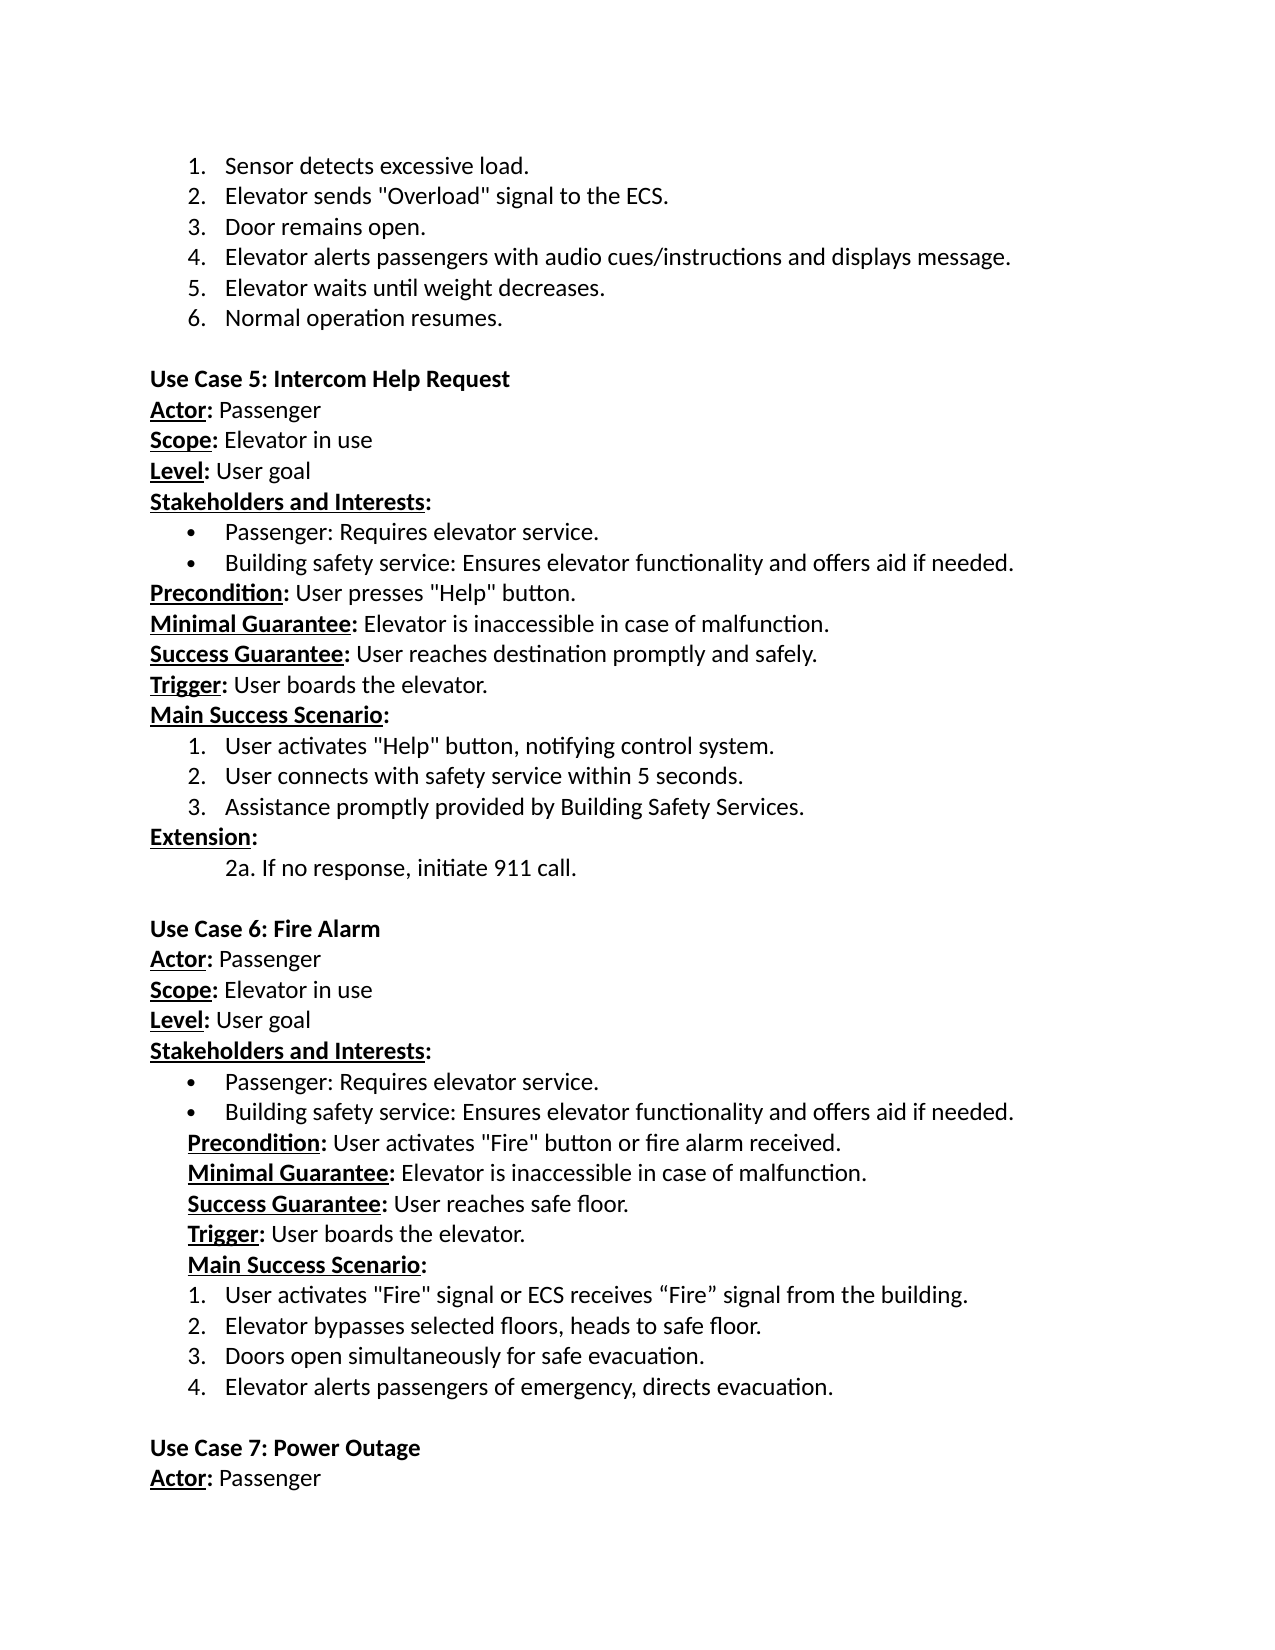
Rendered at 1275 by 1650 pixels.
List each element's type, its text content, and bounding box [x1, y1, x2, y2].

text Trigger: User boards the elevator. [150, 669, 1125, 699]
text Main Success Scenario: [150, 699, 1125, 730]
list Building safety service: Ensures elevator functionality and offers aid if needed. [187, 547, 1125, 577]
list Elevator waits until weight decreases. [187, 272, 1125, 303]
list Elevator sends "Overload" signal to the ECS. [187, 181, 1125, 211]
list User connects with safety service within 5 seconds. [187, 760, 1125, 791]
list Assistance promptly provided by Building Safety Services. [187, 791, 1125, 821]
text Level: User goal [150, 1004, 1125, 1035]
text 2a. If no response, initiate 911 call. [150, 852, 1125, 882]
list Elevator alerts passengers with audio cues/instructions and displays message. [187, 242, 1125, 272]
text Stakeholders and Interests: [150, 1035, 1125, 1066]
text Precondition: User presses "Help" button. [150, 577, 1125, 608]
list Passenger: Requires elevator service. [187, 1066, 1125, 1096]
list Normal operation resumes. [187, 303, 1125, 333]
text Use Case 7: Power Outage [150, 1432, 1125, 1462]
list User activates "Help" button, notifying control system. [187, 730, 1125, 760]
list Elevator bypasses selected floors, heads to safe floor. [187, 1310, 1125, 1340]
list Sensor detects excessive load. [187, 150, 1125, 181]
text Use Case 6: Fire Alarm [150, 913, 1125, 943]
text Stakeholders and Interests: [150, 486, 1125, 516]
text Level: User goal [150, 455, 1125, 486]
text Trigger: User boards the elevator. [187, 1218, 1125, 1249]
text Success Guarantee: User reaches safe floor. [187, 1188, 1125, 1218]
list Building safety service: Ensures elevator functionality and offers aid if needed. [187, 1096, 1125, 1127]
text Actor: Passenger [150, 1462, 1125, 1493]
text Use Case 5: Intercom Help Request [150, 364, 1125, 394]
list Doors open simultaneously for safe evacuation. [187, 1340, 1125, 1371]
list Door remains open. [187, 211, 1125, 242]
text Scope: Elevator in use [150, 425, 1125, 455]
text Actor: Passenger [150, 394, 1125, 425]
text Minimal Guarantee: Elevator is inaccessible in case of malfunction. [150, 608, 1125, 638]
text Extension: [150, 821, 1125, 852]
text Precondition: User activates "Fire" button or fire alarm received. [187, 1127, 1125, 1157]
text Scope: Elevator in use [150, 974, 1125, 1004]
list Elevator alerts passengers of emergency, directs evacuation. [187, 1371, 1125, 1401]
text Minimal Guarantee: Elevator is inaccessible in case of malfunction. [187, 1157, 1125, 1188]
text Success Guarantee: User reaches destination promptly and safely. [150, 638, 1125, 669]
text Actor: Passenger [150, 943, 1125, 974]
list Passenger: Requires elevator service. [187, 516, 1125, 547]
list User activates "Fire" signal or ECS receives “Fire” signal from the building. [187, 1279, 1125, 1310]
text Main Success Scenario: [187, 1249, 1125, 1279]
